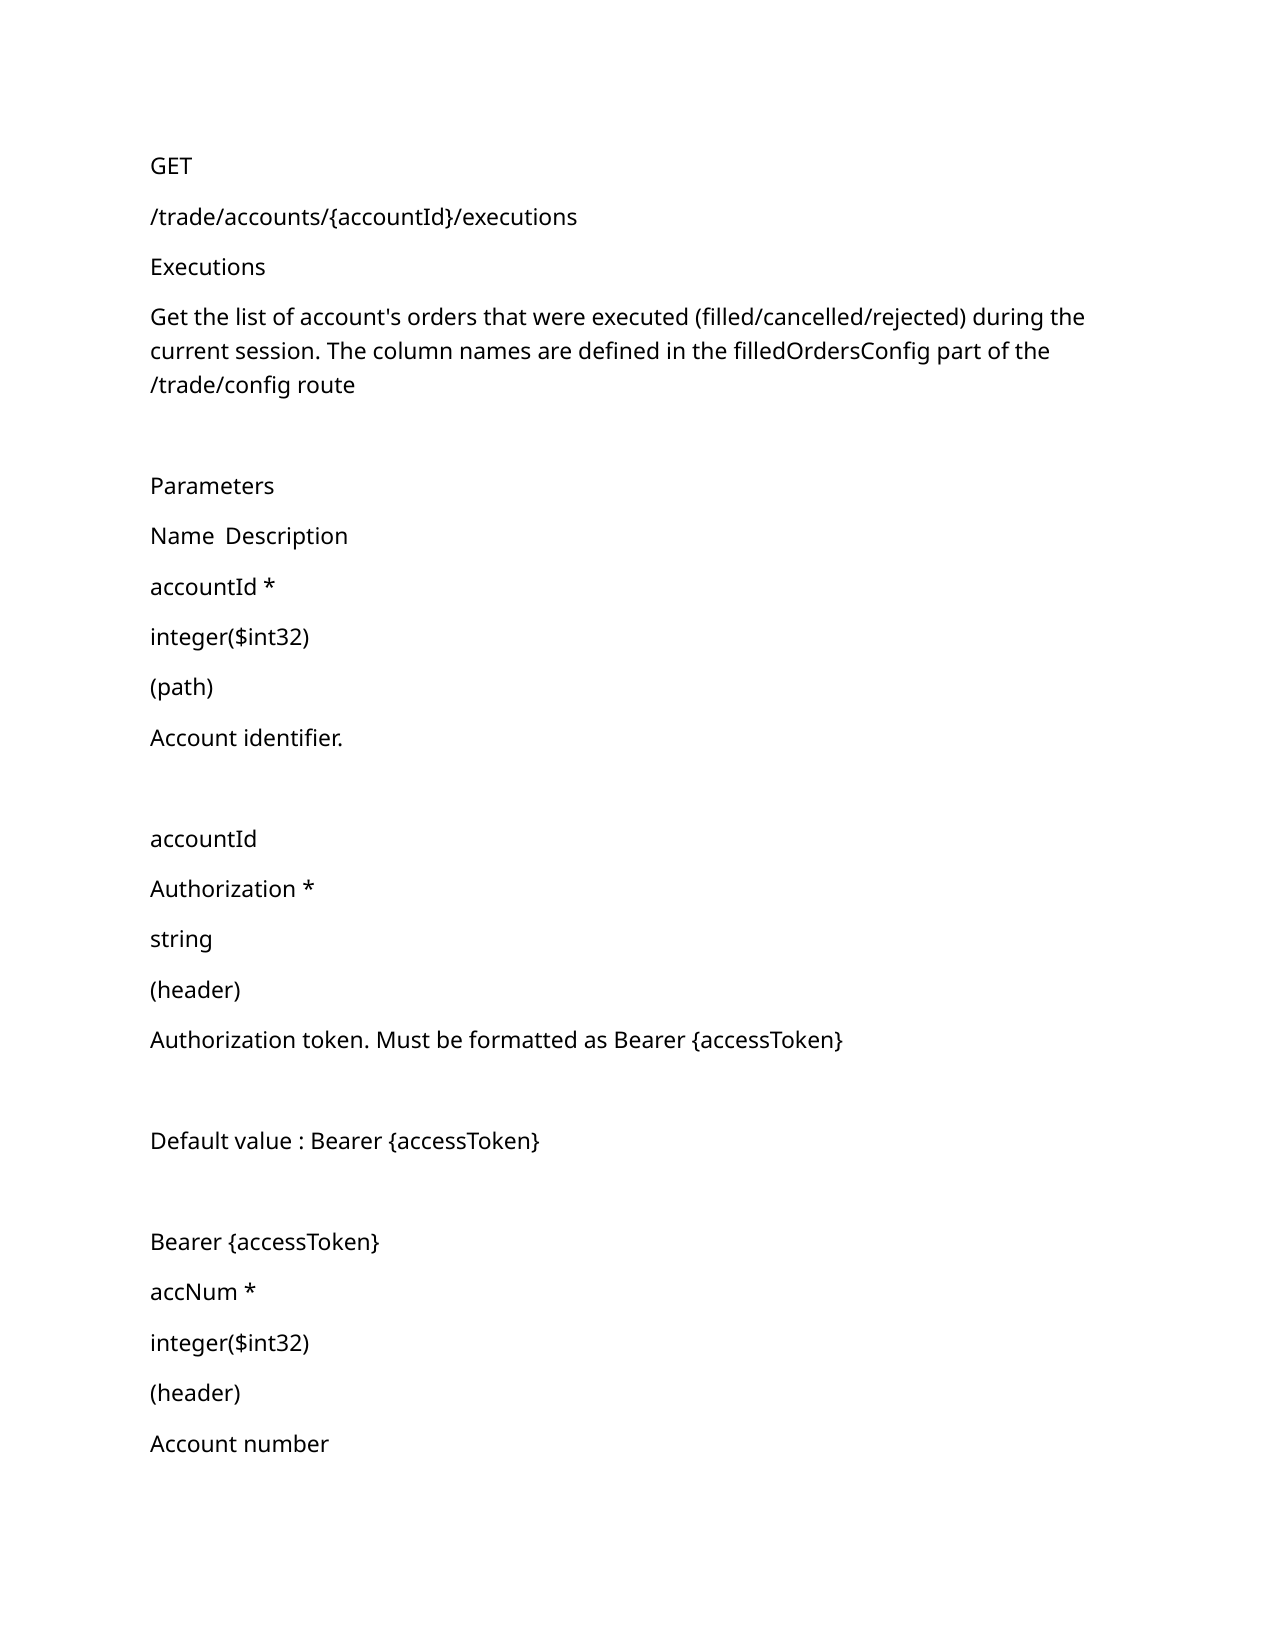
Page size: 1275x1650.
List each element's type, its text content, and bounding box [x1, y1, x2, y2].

text Name Description [150, 520, 1125, 551]
text Account identifier. [150, 722, 1125, 753]
text Parameters [150, 469, 1125, 501]
text accountId * [150, 570, 1125, 602]
text Account number [150, 1427, 1125, 1459]
text (header) [150, 1377, 1125, 1408]
text integer($int32) [150, 621, 1125, 652]
text Bearer {accessToken} [150, 1226, 1125, 1257]
text Executions [150, 251, 1125, 282]
text string [150, 923, 1125, 954]
text Authorization token. Must be formatted as Bearer {accessToken} [150, 1024, 1125, 1055]
text /trade/accounts/{accountId}/executions [150, 200, 1125, 232]
text accountId [150, 822, 1125, 854]
text Get the list of account's orders that were executed (filled/cancelled/rejected) during the current session. The column names are defined in the filledOrdersConfig part of the /trade/config route [150, 301, 1125, 400]
text integer($int32) [150, 1327, 1125, 1358]
text (path) [150, 671, 1125, 702]
text (header) [150, 974, 1125, 1005]
text GET [150, 150, 1125, 181]
text Authorization * [150, 873, 1125, 904]
text Default value : Bearer {accessToken} [150, 1125, 1125, 1156]
text accNum * [150, 1276, 1125, 1307]
